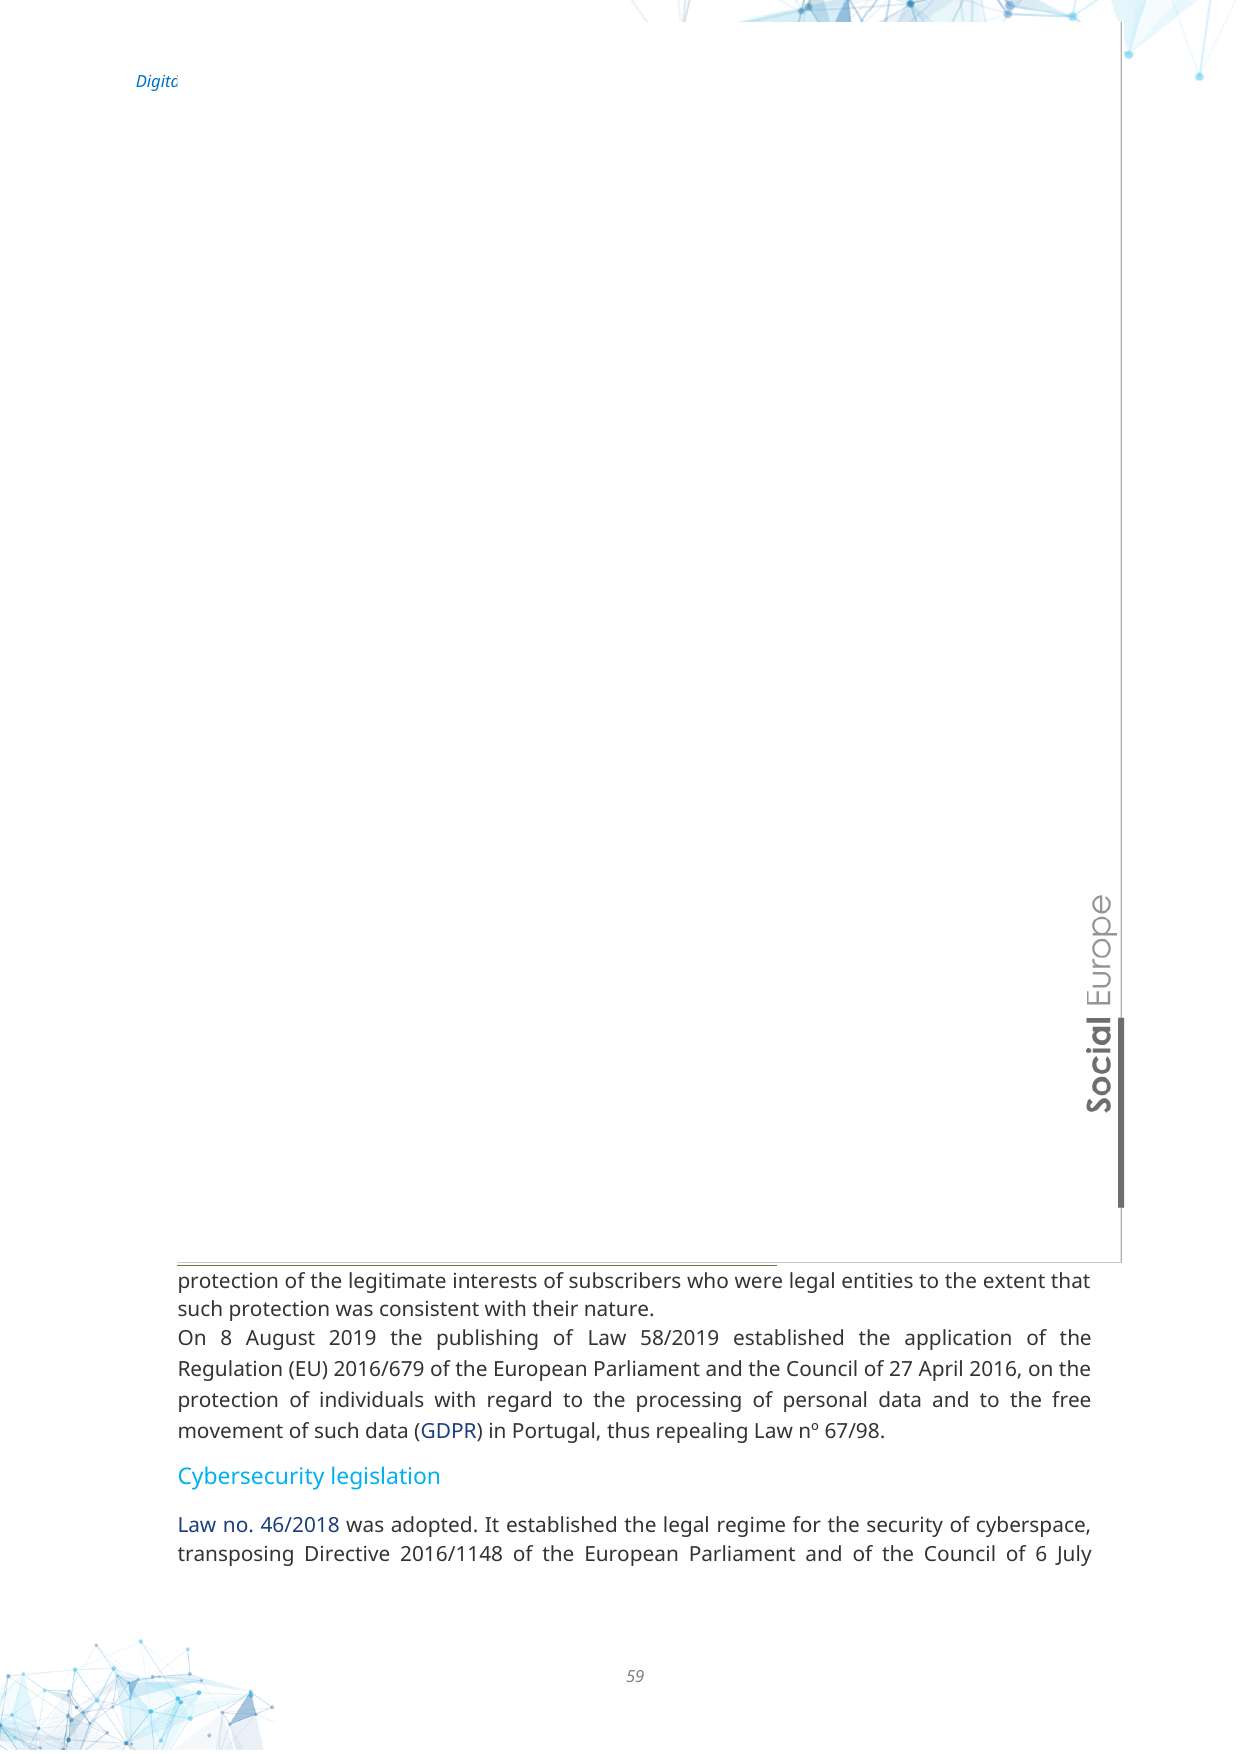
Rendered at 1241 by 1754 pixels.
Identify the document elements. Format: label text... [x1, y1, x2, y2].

text Law no. 41/2004, of 18 August 2004, transposed into national law Directive 2002/58/EC concerning the processing of personal data and the protection of privacy in the electronic communications sector, except for Article 13 which concerned unsolicited communications. This legislation applied to the processing of personal data within the context of publicly available electronic communications services and networks, while complementing the provisions of Law no. 67/98 (Law on the Protection of Personal Data). Its provisions ensured protection of the legitimate interests of subscribers who were legal entities to the extent that such protection was consistent with their nature. [177, 1266, 1092, 1323]
text Law no. 46/2018 was adopted. It established the legal regime for the security of cyberspace, transposing Directive 2016/1148 of the European Parliament and of the Council of 6 July 2016, on measures to ensure a common level of network and information security throughout the Union. [177, 1510, 1092, 1567]
text On 8 August 2019 the publishing of Law 58/2019 established the application of the Regulation (EU) 2016/679 of the European Parliament and the Council of 27 April 2016, on the protection of individuals with regard to the processing of personal data and to the free movement of such data (GDPR) in Portugal, thus repealing Law nº 67/98. [177, 1323, 1092, 1445]
picture [177, 22, 1125, 1263]
subtitle Cybersecurity legislation [177, 1460, 1092, 1492]
